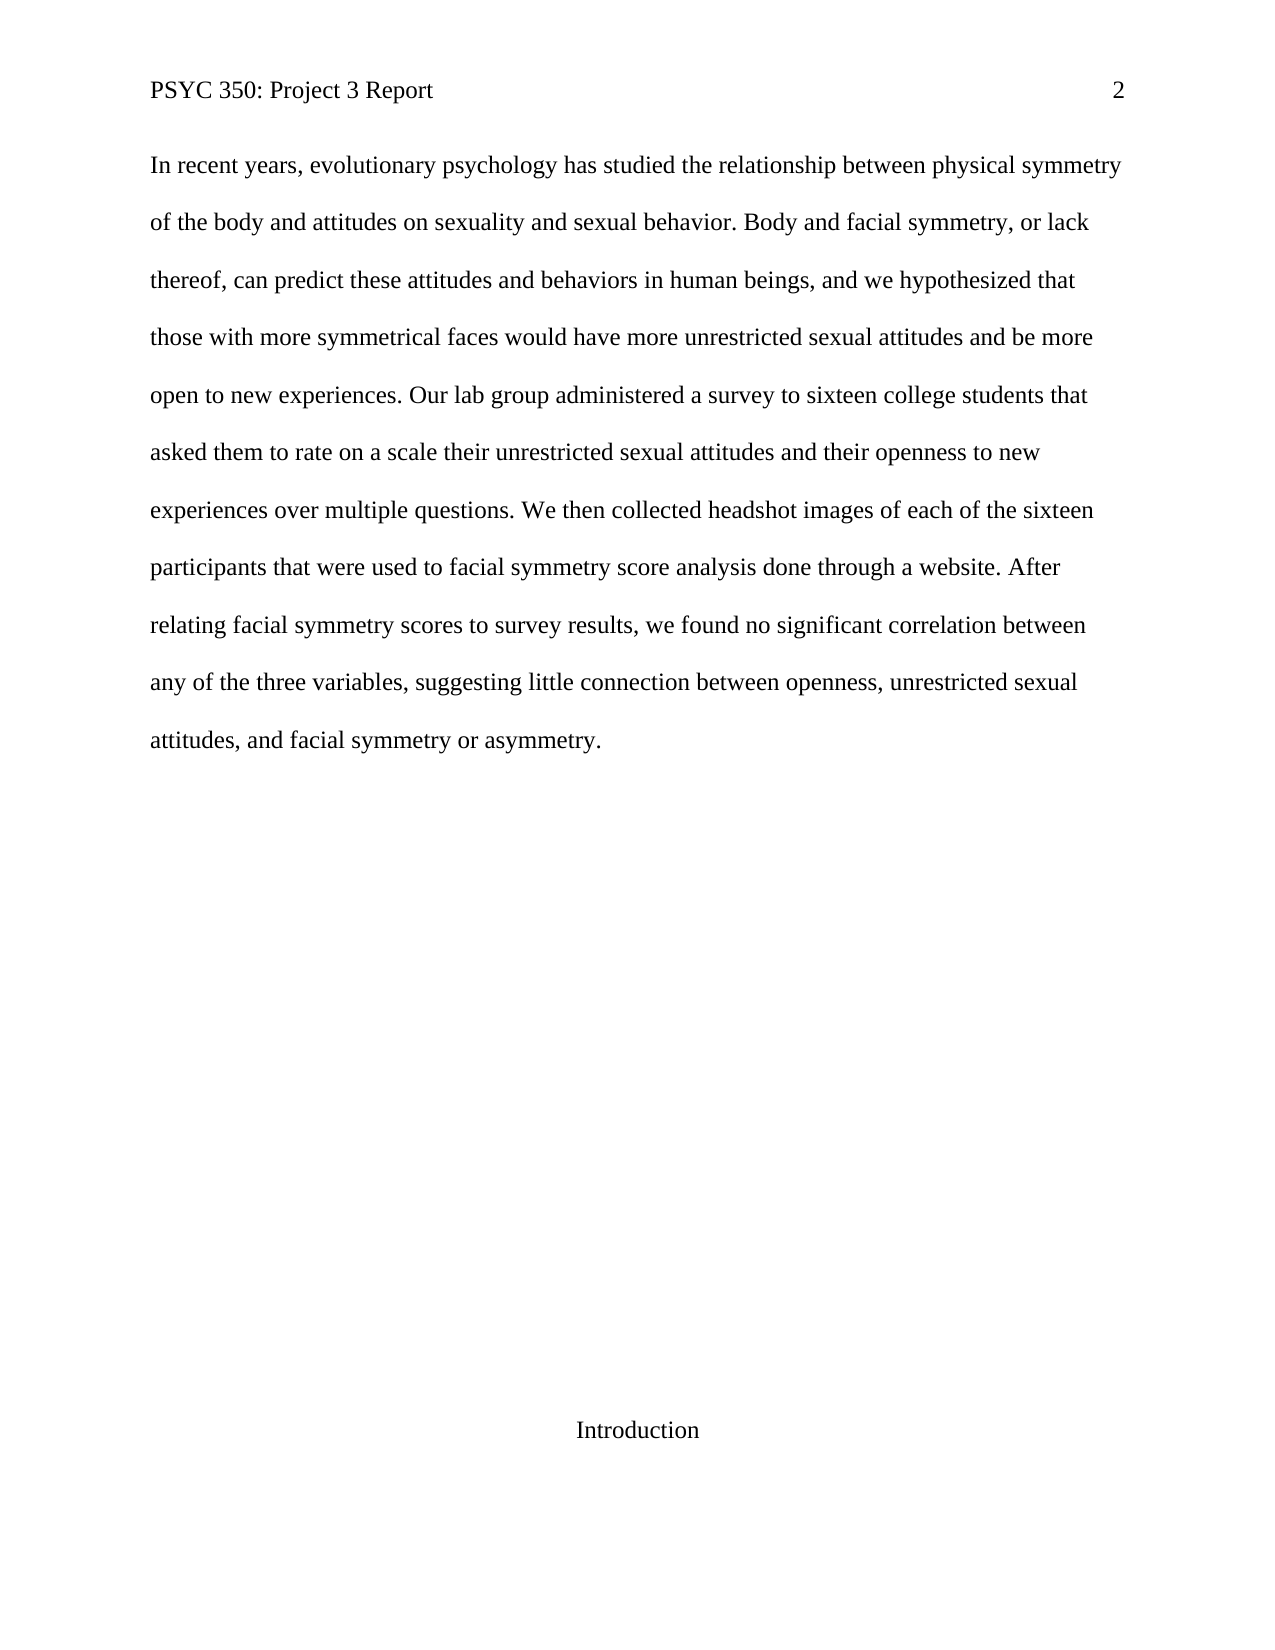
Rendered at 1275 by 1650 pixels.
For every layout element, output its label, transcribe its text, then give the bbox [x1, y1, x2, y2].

text Introduction [150, 1415, 1125, 1444]
text In recent years, evolutionary psychology has studied the relationship between physical symmetry of the body and attitudes on sexuality and sexual behavior. Body and facial symmetry, or lack thereof, can predict these attitudes and behaviors in human beings, and we hypothesized that those with more symmetrical faces would have more unrestricted sexual attitudes and be more open to new experiences. Our lab group administered a survey to sixteen college students that asked them to rate on a scale their unrestricted sexual attitudes and their openness to new experiences over multiple questions. We then collected headshot images of each of the sixteen participants that were used to facial symmetry score analysis done through a website. After relating facial symmetry scores to survey results, we found no significant correlation between any of the three variables, suggesting little connection between openness, unrestricted sexual attitudes, and facial symmetry or asymmetry. [150, 150, 1125, 754]
